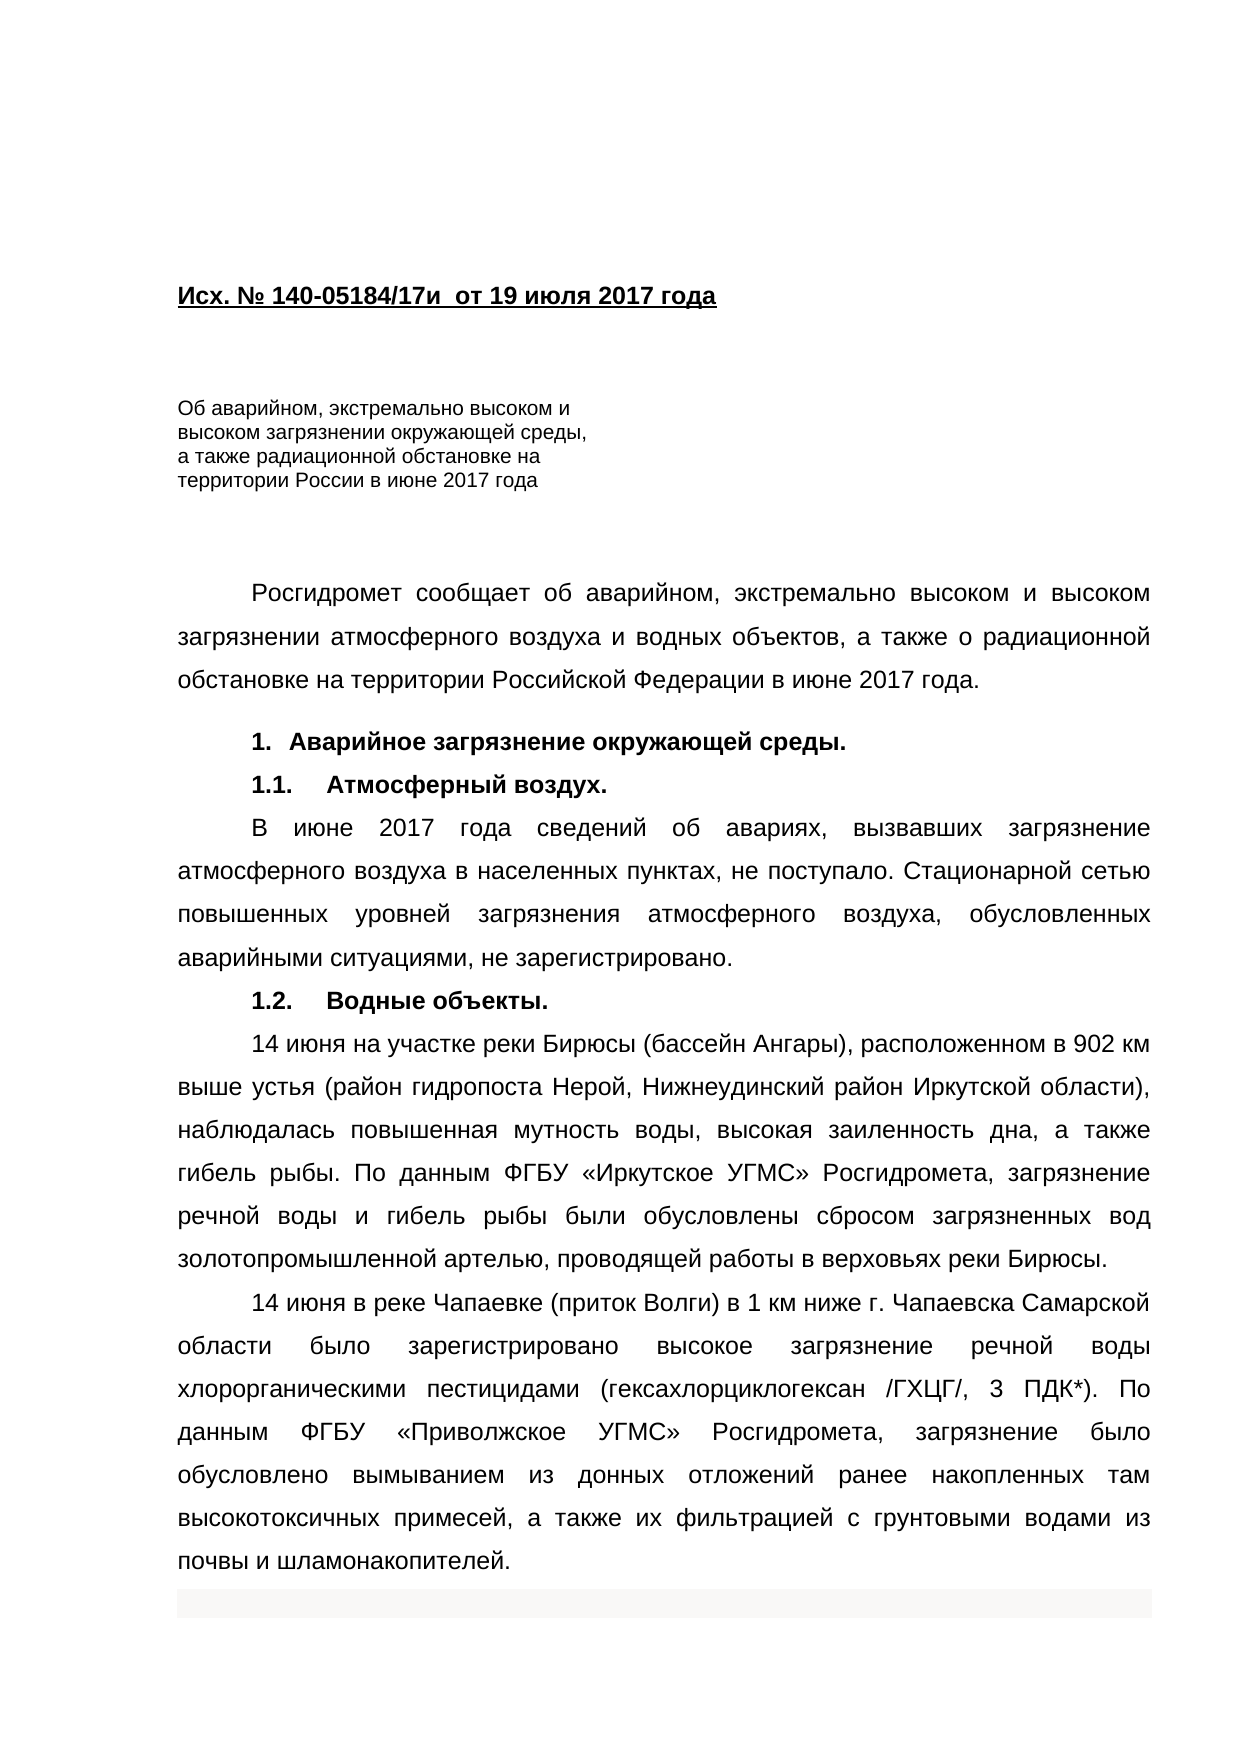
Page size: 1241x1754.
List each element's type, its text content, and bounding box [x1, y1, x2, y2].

list Аварийное загрязнение окружающей среды. [251, 727, 1152, 756]
text высоком загрязнении окружающей среды, [177, 420, 1152, 444]
text В июне 2017 года сведений об авариях, вызвавших загрязнение атмосферного воздуха в населенных пунктах, не поступало. Стационарной сетью повышенных уровней загрязнения атмосферного воздуха, обусловленных аварийными ситуациями, не зарегистрировано. [177, 813, 1152, 971]
text Об аварийном, экстремально высоком и [177, 396, 1152, 420]
text 14 июня на участке реки Бирюсы (бассейн Ангары), расположенном в 902 км выше устья (район гидропоста Нерой, Нижнеудинский район Иркутской области), наблюдалась повышенная мутность воды, высокая заиленность дна, а также гибель рыбы. По данным ФГБУ «Иркутское УГМС» Росгидромета, загрязнение речной воды и гибель рыбы были обусловлены сбросом загрязненных вод золотопромышленной артелью, проводящей работы в верховьях реки Бирюсы. [177, 1029, 1152, 1273]
text Росгидромет сообщает об аварийном, экстремально высоком и высоком загрязнении атмосферного воздуха и водных объектов, а также о радиационной обстановке на территории Российской Федерации в июне 2017 года. [177, 578, 1152, 693]
text 14 июня в реке Чапаевке (приток Волги) в 1 км ниже г. Чапаевска Самарской области было зарегистрировано высокое загрязнение речной воды хлорорганическими пестицидами (гексахлорциклогексан /ГХЦГ/, 3 ПДК*). По данным ФГБУ «Приволжское УГМС» Росгидромета, загрязнение было обусловлено вымыванием из донных отложений ранее накопленных там высокотоксичных примесей, а также их фильтрацией с грунтовыми водами из почвы и шламонакопителей. [177, 1287, 1152, 1575]
list Водные объекты. [251, 986, 1152, 1014]
text Исх. № 140-05184/17и от 19 июля 2017 года [177, 281, 1152, 310]
list Атмосферный воздух. [251, 770, 1152, 799]
text а также радиационной обстановке на [177, 444, 1152, 468]
text территории России в июне 2017 года [177, 468, 1152, 492]
